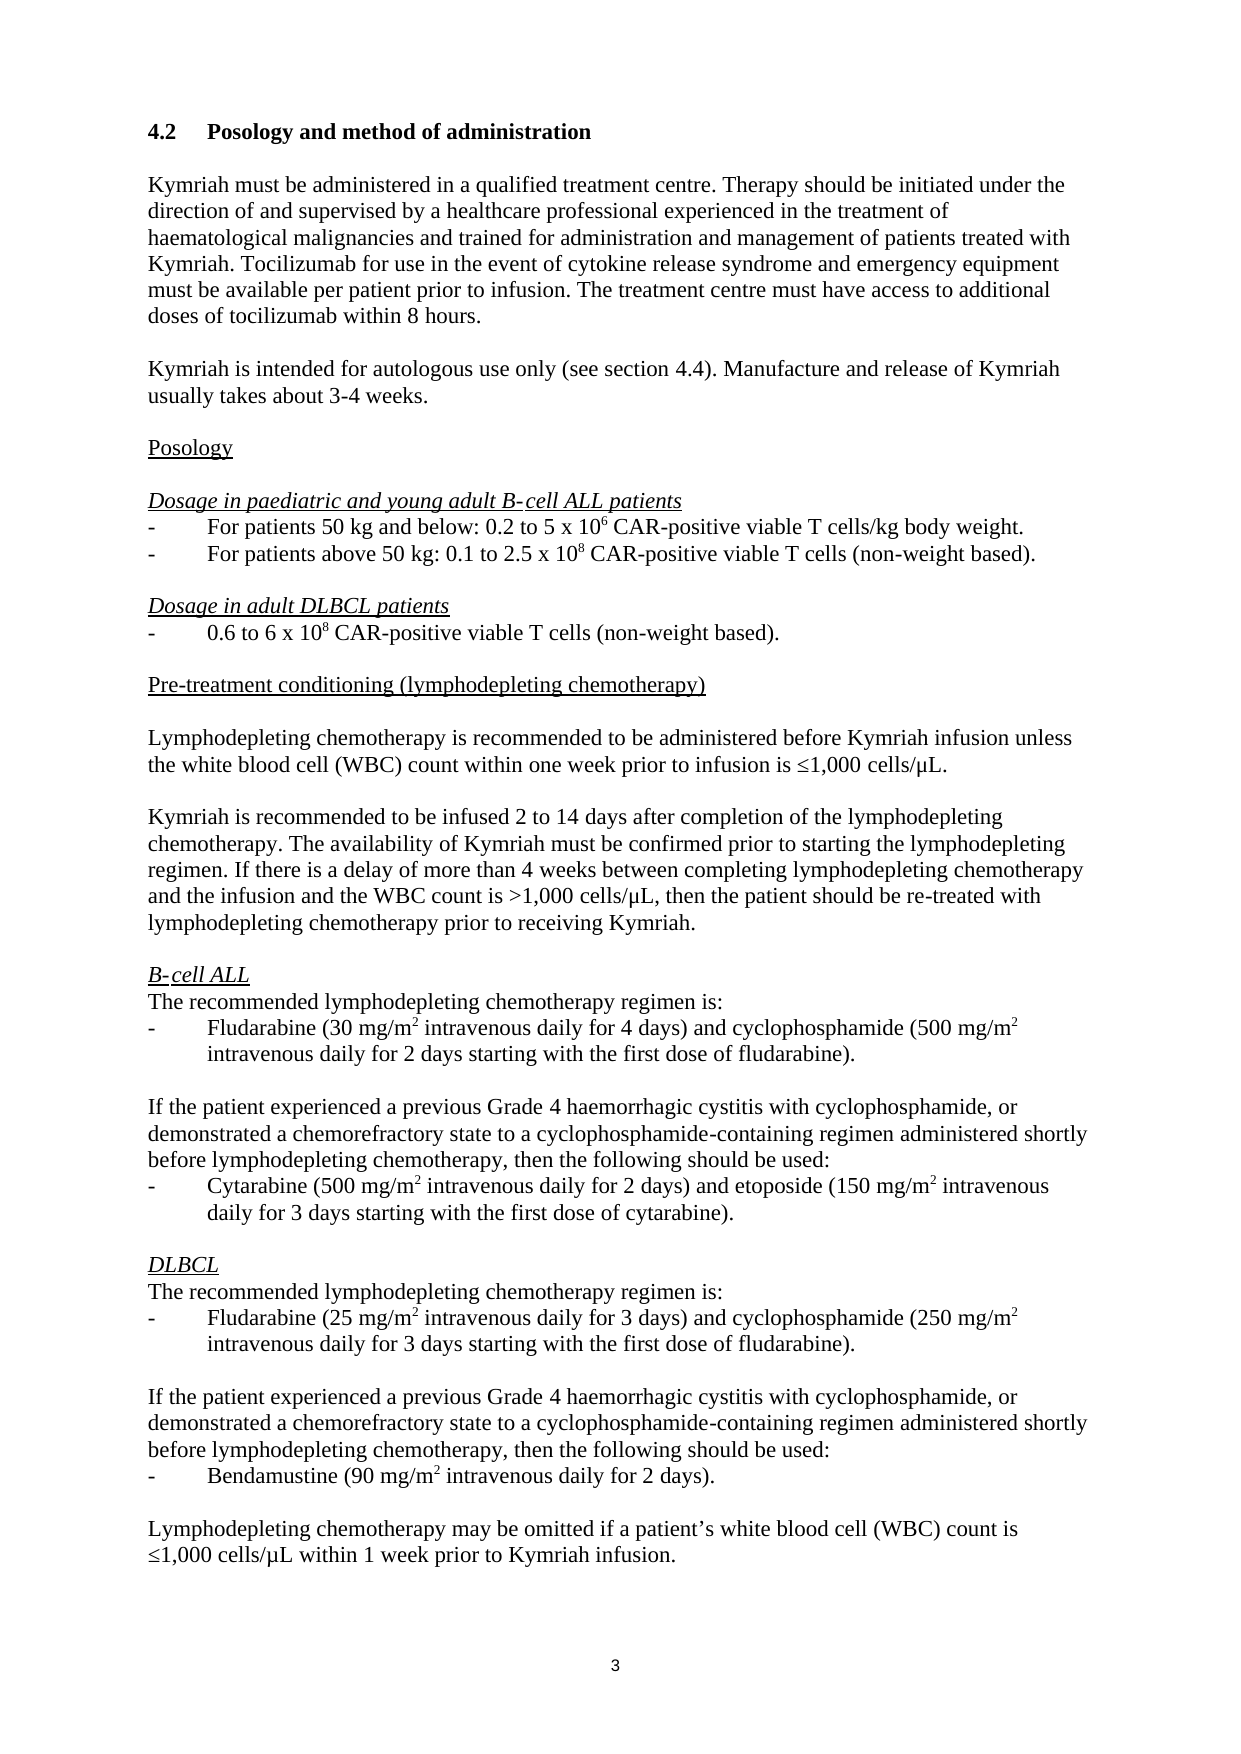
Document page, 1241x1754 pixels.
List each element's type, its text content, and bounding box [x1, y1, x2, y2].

list 0.6 to 6 x 108 CAR-positive viable T cells (non-weight based). [148, 619, 1092, 645]
list For patients 50 kg and below: 0.2 to 5 x 106 CAR-positive viable T cells/kg body weight. [148, 513, 1092, 540]
text DLBCL [148, 1251, 1092, 1278]
text Posology [148, 434, 1092, 461]
list For patients above 50 kg: 0.1 to 2.5 x 108 CAR-positive viable T cells (non-weight based). [148, 540, 1092, 566]
text Kymriah is recommended to be infused 2 to 14 days after completion of the lymphodepleting chemotherapy. The availability of Kymriah must be confirmed prior to starting the lymphodepleting regimen. If there is a delay of more than 4 weeks between completing lymphodepleting chemotherapy and the infusion and the WBC count is >1,000 cells/μL, then the patient should be re-treated with lymphodepleting chemotherapy prior to receiving Kymriah. [148, 803, 1092, 935]
list Bendamustine (90 mg/m2 intravenous daily for 2 days). [148, 1462, 1092, 1488]
text Kymriah must be administered in a qualified treatment centre. Therapy should be initiated under the direction of and supervised by a healthcare professional experienced in the treatment of haematological malignancies and trained for administration and management of patients treated with Kymriah. Tocilizumab for use in the event of cytokine release syndrome and emergency equipment must be available per patient prior to infusion. The treatment centre must have access to additional doses of tocilizumab within 8 hours. [148, 171, 1092, 329]
text Dosage in adult DLBCL patients [148, 592, 1092, 619]
text If the patient experienced a previous Grade 4 haemorrhagic cystitis with cyclophosphamide, or demonstrated a chemorefractory state to a cyclophosphamide-containing regimen administered shortly before lymphodepleting chemotherapy, then the following should be used: [148, 1383, 1092, 1462]
text 4.2 Posology and method of administration [148, 118, 1092, 144]
text The recommended lymphodepleting chemotherapy regimen is: [148, 1278, 1092, 1304]
text Lymphodepleting chemotherapy is recommended to be administered before Kymriah infusion unless the white blood cell (WBC) count within one week prior to infusion is ≤1,000 cells/μL. [148, 724, 1092, 777]
text Kymriah is intended for autologous use only (see section 4.4). Manufacture and release of Kymriah usually takes about 3-4 weeks. [148, 355, 1092, 408]
list Fludarabine (30 mg/m2 intravenous daily for 4 days) and cyclophosphamide (500 mg/m2 intravenous daily for 2 days starting with the first dose of fludarabine). [148, 1014, 1092, 1067]
text The recommended lymphodepleting chemotherapy regimen is: [148, 988, 1092, 1014]
text B-cell ALL [148, 961, 1092, 988]
text Pre-treatment conditioning (lymphodepleting chemotherapy) [148, 672, 1092, 698]
text Dosage in paediatric and young adult B-cell ALL patients [148, 487, 1092, 513]
list Fludarabine (25 mg/m2 intravenous daily for 3 days) and cyclophosphamide (250 mg/m2 intravenous daily for 3 days starting with the first dose of fludarabine). [148, 1304, 1092, 1357]
list Lymphodepleting chemotherapy may be omitted if a patient’s white blood cell (WBC) count is ≤1,000 cells/µL within 1 week prior to Kymriah infusion. [148, 1515, 1092, 1568]
list Cytarabine (500 mg/m2 intravenous daily for 2 days) and etoposide (150 mg/m2 intravenous daily for 3 days starting with the first dose of cytarabine). [148, 1172, 1092, 1225]
text If the patient experienced a previous Grade 4 haemorrhagic cystitis with cyclophosphamide, or demonstrated a chemorefractory state to a cyclophosphamide-containing regimen administered shortly before lymphodepleting chemotherapy, then the following should be used: [148, 1093, 1092, 1172]
